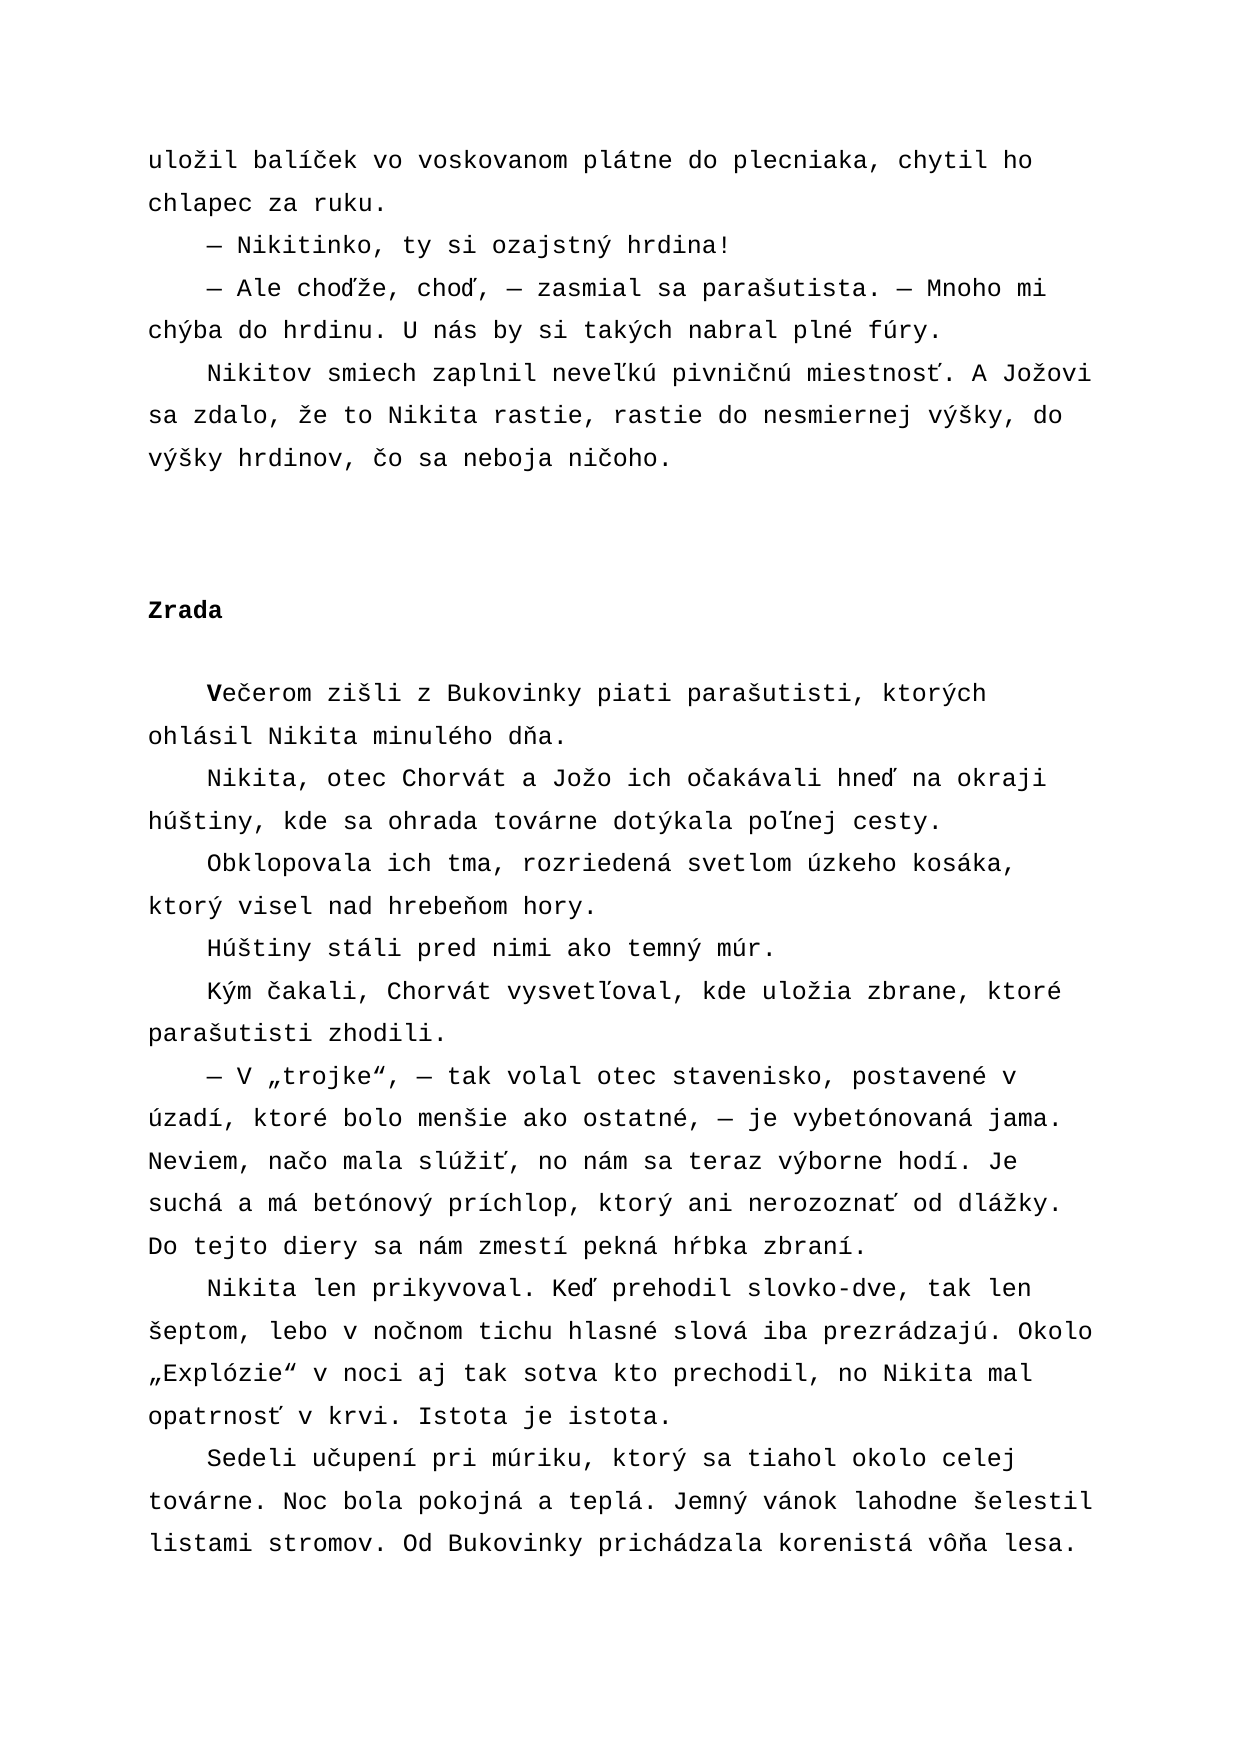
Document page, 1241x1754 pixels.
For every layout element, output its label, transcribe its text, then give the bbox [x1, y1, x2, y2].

text Nikita len prikyvoval. Keď prehodil slovko-dve, tak len šeptom, lebo v nočnom tichu hlasné slová iba prezrádzajú. Okolo „Explózie“ v noci aj tak sotva kto prechodil, no Nikita mal opatrnosť v krvi. Istota je istota. [148, 1276, 1093, 1432]
text Nikita, otec Chorvát a Jožo ich očakávali hneď na okraji húštiny, kde sa ohrada továrne dotýkala poľnej cesty. [148, 766, 1093, 837]
text Nikitov smiech zaplnil neveľkú pivničnú miestnosť. A Jožovi sa zdalo, že to Nikita rastie, rastie do nesmiernej výšky, do výšky hrdinov, čo sa neboja ničoho. [148, 360, 1093, 473]
text — Nikitinko, ty si ozajstný hrdina! [148, 233, 1093, 261]
text Kým čakali, Chorvát vysvetľoval, kde uložia zbrane, ktoré parašutisti zhodili. [148, 978, 1093, 1049]
text Sedeli učupení pri múriku, ktorý sa tiahol okolo celej továrne. Noc bola pokojná a teplá. Jemný vánok lahodne šelestil listami stromov. Od Bukovinky prichádzala korenistá vôňa lesa. [148, 1446, 1093, 1559]
text — V „trojke“, — tak volal otec stavenisko, postavené v úzadí, ktoré bolo menšie ako ostatné, — je vybetónovaná jama. Neviem, načo mala slúžiť, no nám sa teraz výborne hodí. Je suchá a má betónový príchlop, ktorý ani nerozoznať od dlážky. Do tejto diery sa nám zmestí pekná hŕbka zbraní. [148, 1063, 1093, 1262]
text — Ale choďže, choď, — zasmial sa parašutista. — Mnoho mi chýba do hrdinu. U nás by si takých nabral plné fúry. [148, 275, 1093, 346]
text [148, 148, 1093, 218]
text Obklopovala ich tma, rozriedená svetlom úzkeho kosáka, ktorý visel nad hrebeňom hory. [148, 851, 1093, 922]
subtitle Zrada [148, 598, 1093, 626]
text Večerom zišli z Bukovinky piati parašutisti, ktorých ohlásil Nikita minulého dňa. [148, 681, 1093, 752]
text Húštiny stáli pred nimi ako temný múr. [148, 936, 1093, 964]
